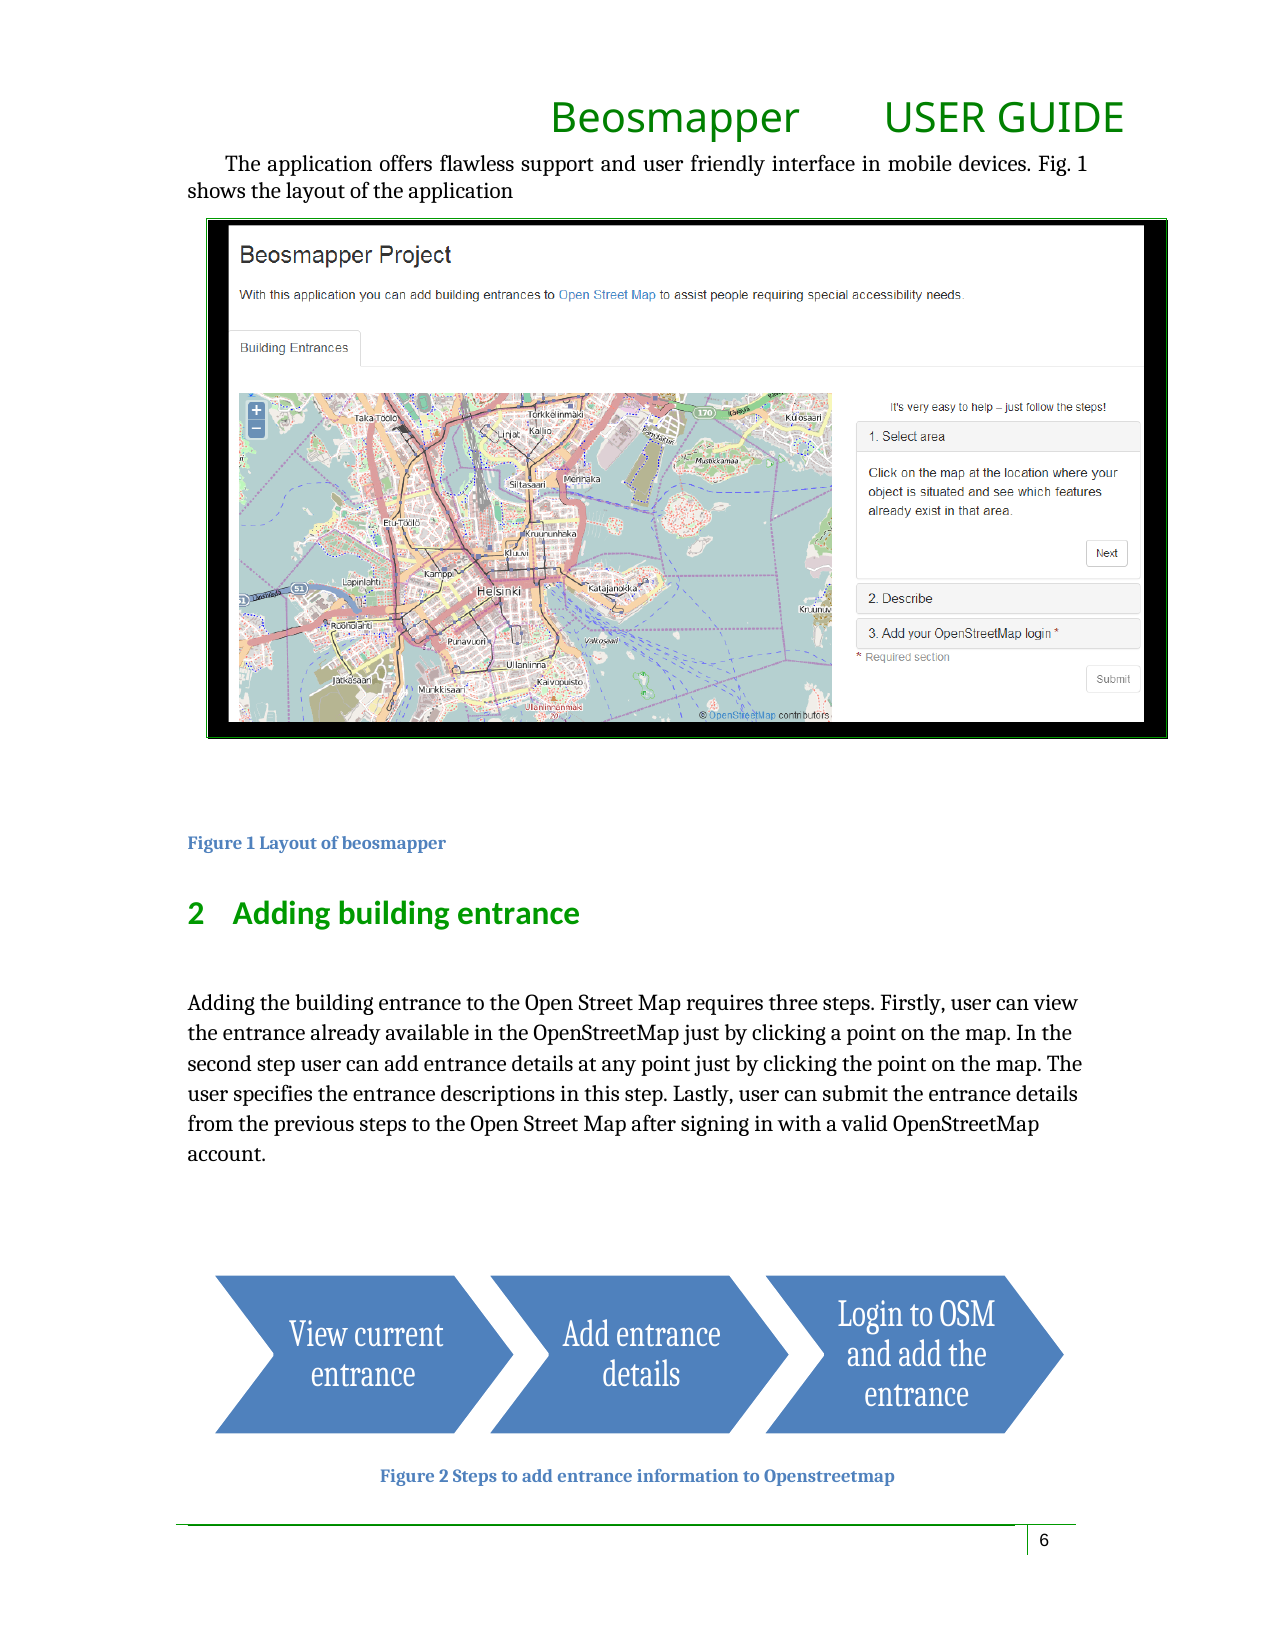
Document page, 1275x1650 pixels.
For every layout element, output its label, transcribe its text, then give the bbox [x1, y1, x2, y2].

text Figure 2 Steps to add entrance information to Openstreetmap [187, 1465, 1087, 1487]
subtitle Adding building entrance [187, 892, 1087, 933]
text Adding the building entrance to the Open Street Map requires three steps. Firstly, user can view the entrance already available in the OpenStreetMap just by clicking a point on the map. In the second step user can add entrance details at any point just by clicking the point on the map. The user specifies the entrance descriptions in this step. Lastly, user can submit the entrance details from the previous steps to the Open Street Map after signing in with a valid OpenStreetMap account. [187, 990, 1087, 1167]
text Figure 1 Layout of beosmapper [187, 833, 1087, 854]
picture [228, 225, 1144, 722]
text The application offers flawless support and user friendly interface in mobile devices. Fig. 1 shows the layout of the application [187, 151, 1087, 204]
